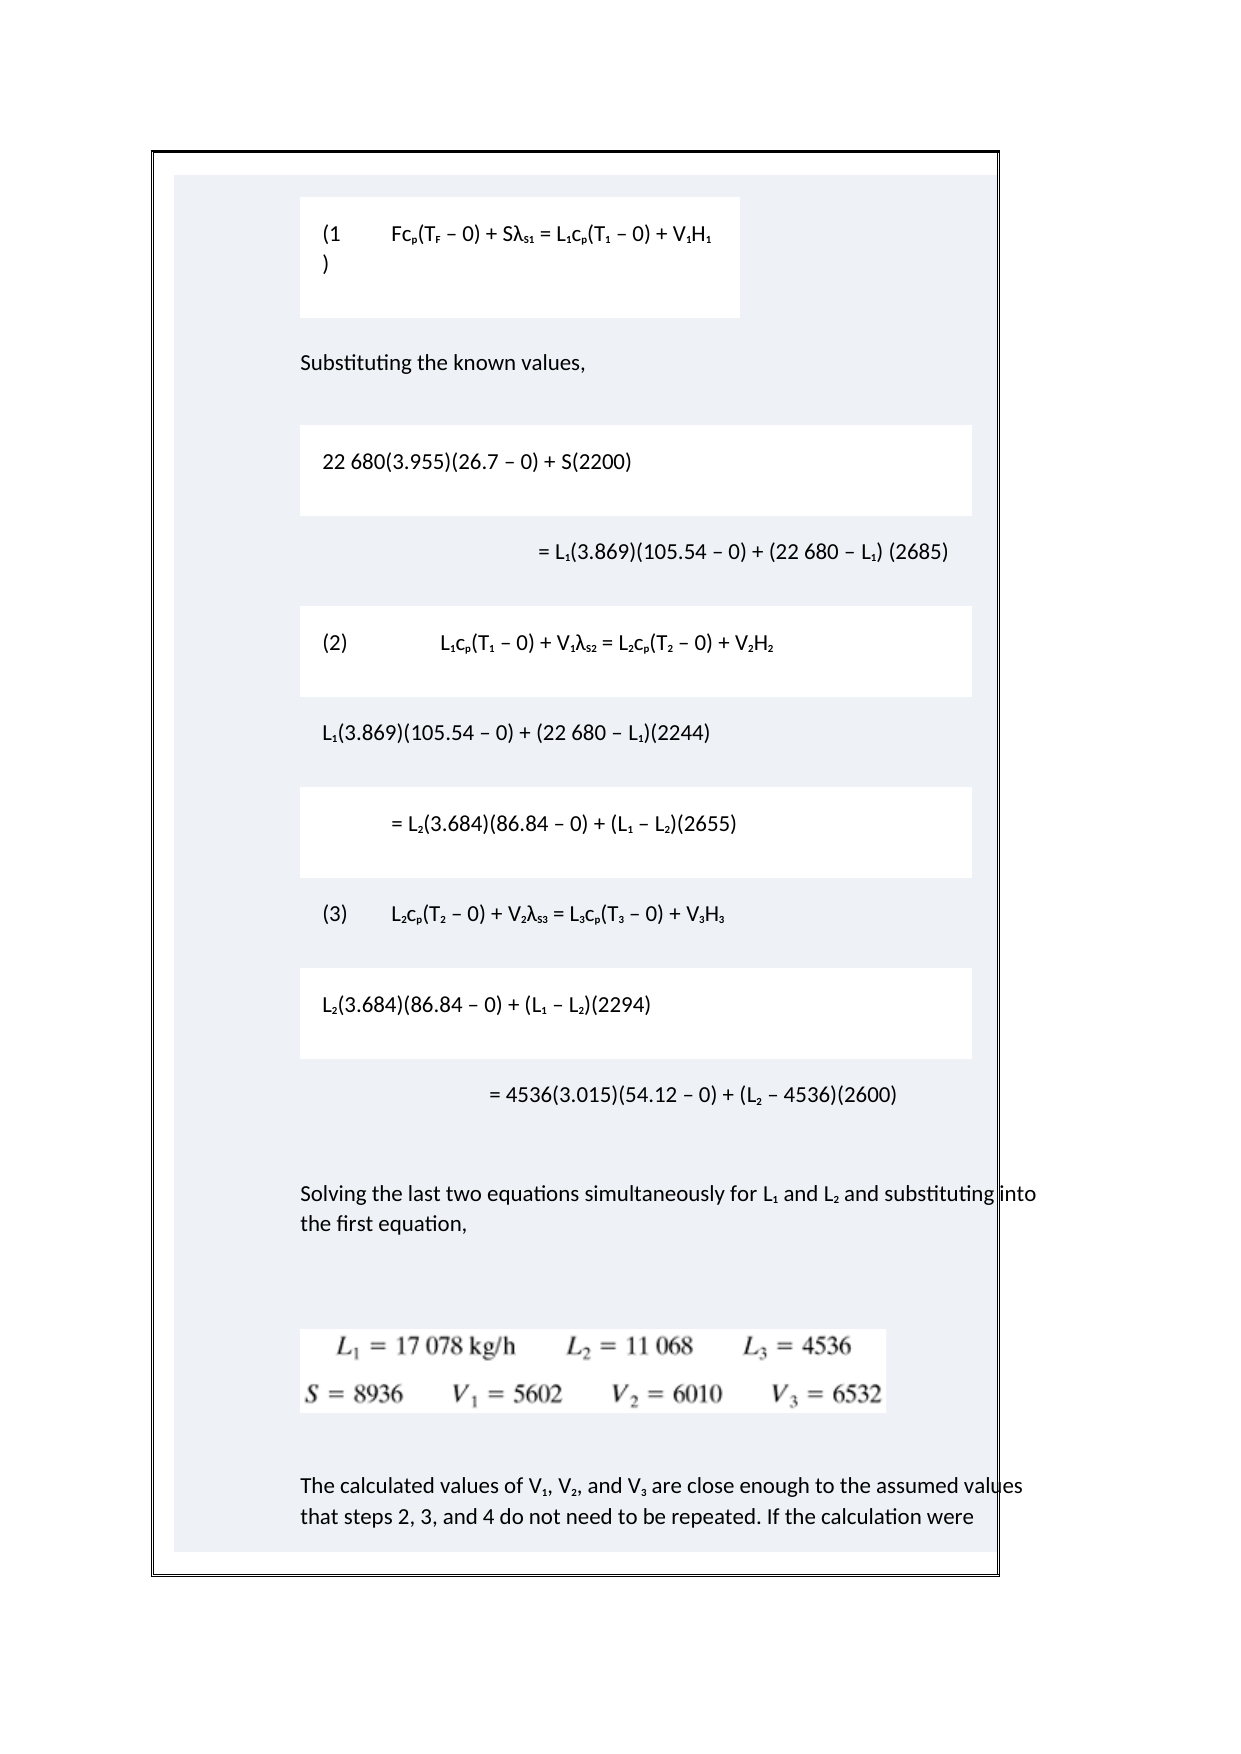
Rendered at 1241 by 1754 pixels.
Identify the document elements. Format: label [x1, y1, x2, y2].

picture [300, 1329, 887, 1413]
table_header [154, 153, 997, 1573]
